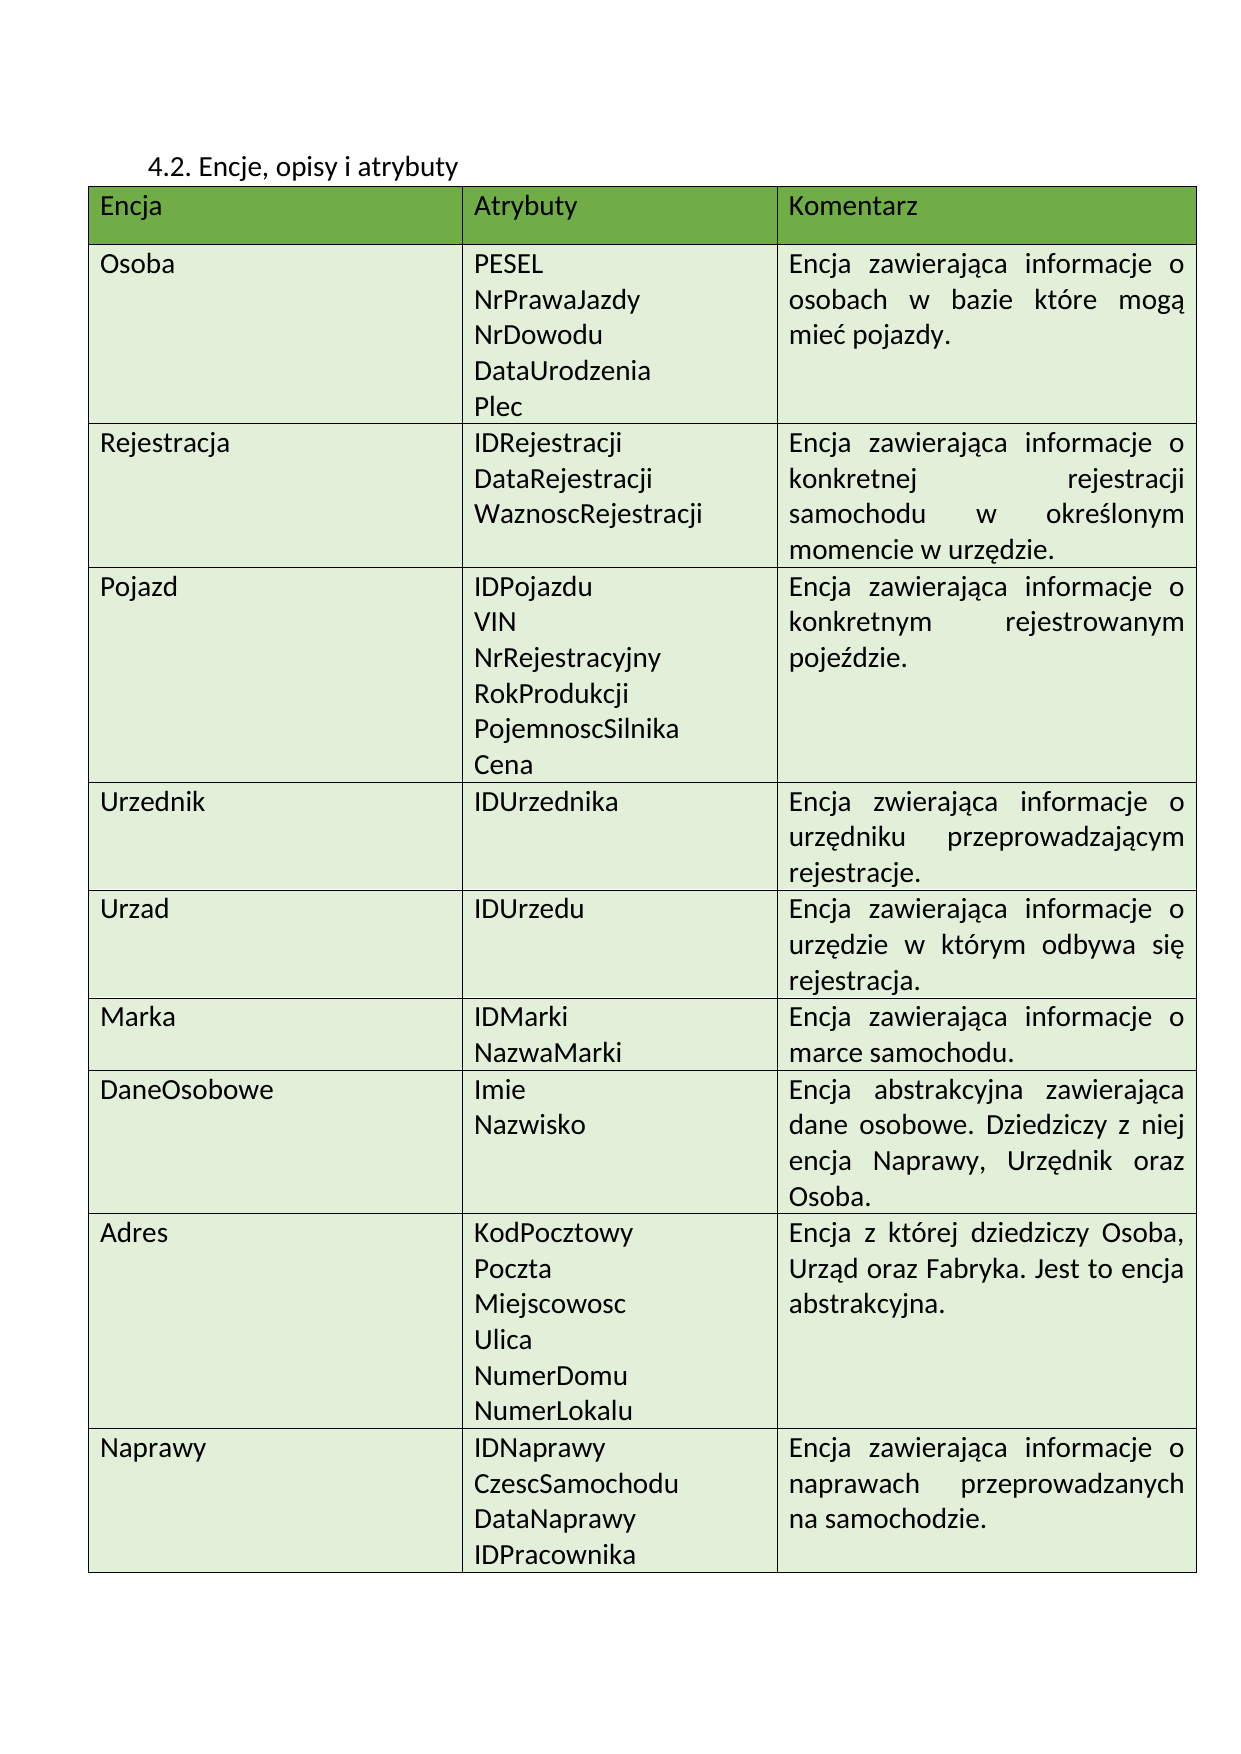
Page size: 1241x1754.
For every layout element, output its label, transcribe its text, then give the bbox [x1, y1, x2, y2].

table_cell IDMarki NazwaMarki [463, 999, 777, 1070]
table_cell IDUrzedu [463, 891, 777, 997]
table_cell Imie Nazwisko [463, 1071, 777, 1213]
table_cell Pojazd [89, 568, 462, 782]
table_cell Encja zawierająca informacje o marce samochodu. [778, 999, 1196, 1070]
table_cell KodPocztowy Poczta Miejscowosc Ulica NumerDomu NumerLokalu [463, 1214, 777, 1428]
table_cell PESEL NrPrawaJazdy NrDowodu DataUrodzenia Plec [463, 245, 777, 423]
table_cell IDPojazdu VIN NrRejestracyjny RokProdukcji PojemnoscSilnika Cena [463, 568, 777, 782]
subtitle 4.2. Encje, opisy i atrybuty [148, 148, 1093, 183]
table_cell Marka [89, 999, 462, 1070]
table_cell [778, 1429, 1196, 1572]
table_cell IDRejestracji DataRejestracji WaznoscRejestracji [463, 424, 777, 567]
table_header Atrybuty [463, 187, 777, 244]
table_cell Encja zawierająca informacje o osobach w bazie które mogą mieć pojazdy. [778, 245, 1196, 423]
table_cell Encja abstrakcyjna zawierająca dane osobowe. Dziedziczy z niej encja Naprawy, Urzędnik oraz Osoba. [778, 1071, 1196, 1213]
table_cell Encja z której dziedziczy Osoba, Urząd oraz Fabryka. Jest to encja abstrakcyjna. [778, 1214, 1196, 1428]
table_header Encja [89, 187, 462, 244]
table_cell IDUrzednika [463, 783, 777, 889]
table_cell DaneOsobowe [89, 1071, 462, 1213]
table_cell Urzad [89, 891, 462, 997]
table_cell Encja zawierająca informacje o konkretnym rejestrowanym pojeździe. [778, 568, 1196, 782]
table_cell Urzednik [89, 783, 462, 889]
table_cell Adres [89, 1214, 462, 1428]
table_cell Naprawy [89, 1429, 462, 1572]
table_header Komentarz [778, 187, 1196, 244]
table_cell Encja zwierająca informacje o urzędniku przeprowadzającym rejestracje. [778, 783, 1196, 889]
table_cell Encja zawierająca informacje o konkretnej rejestracji samochodu w określonym momencie w urzędzie. [778, 424, 1196, 567]
table_cell Rejestracja [89, 424, 462, 567]
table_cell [463, 1429, 777, 1572]
table_cell Encja zawierająca informacje o urzędzie w którym odbywa się rejestracja. [778, 891, 1196, 997]
table_cell Osoba [89, 245, 462, 423]
